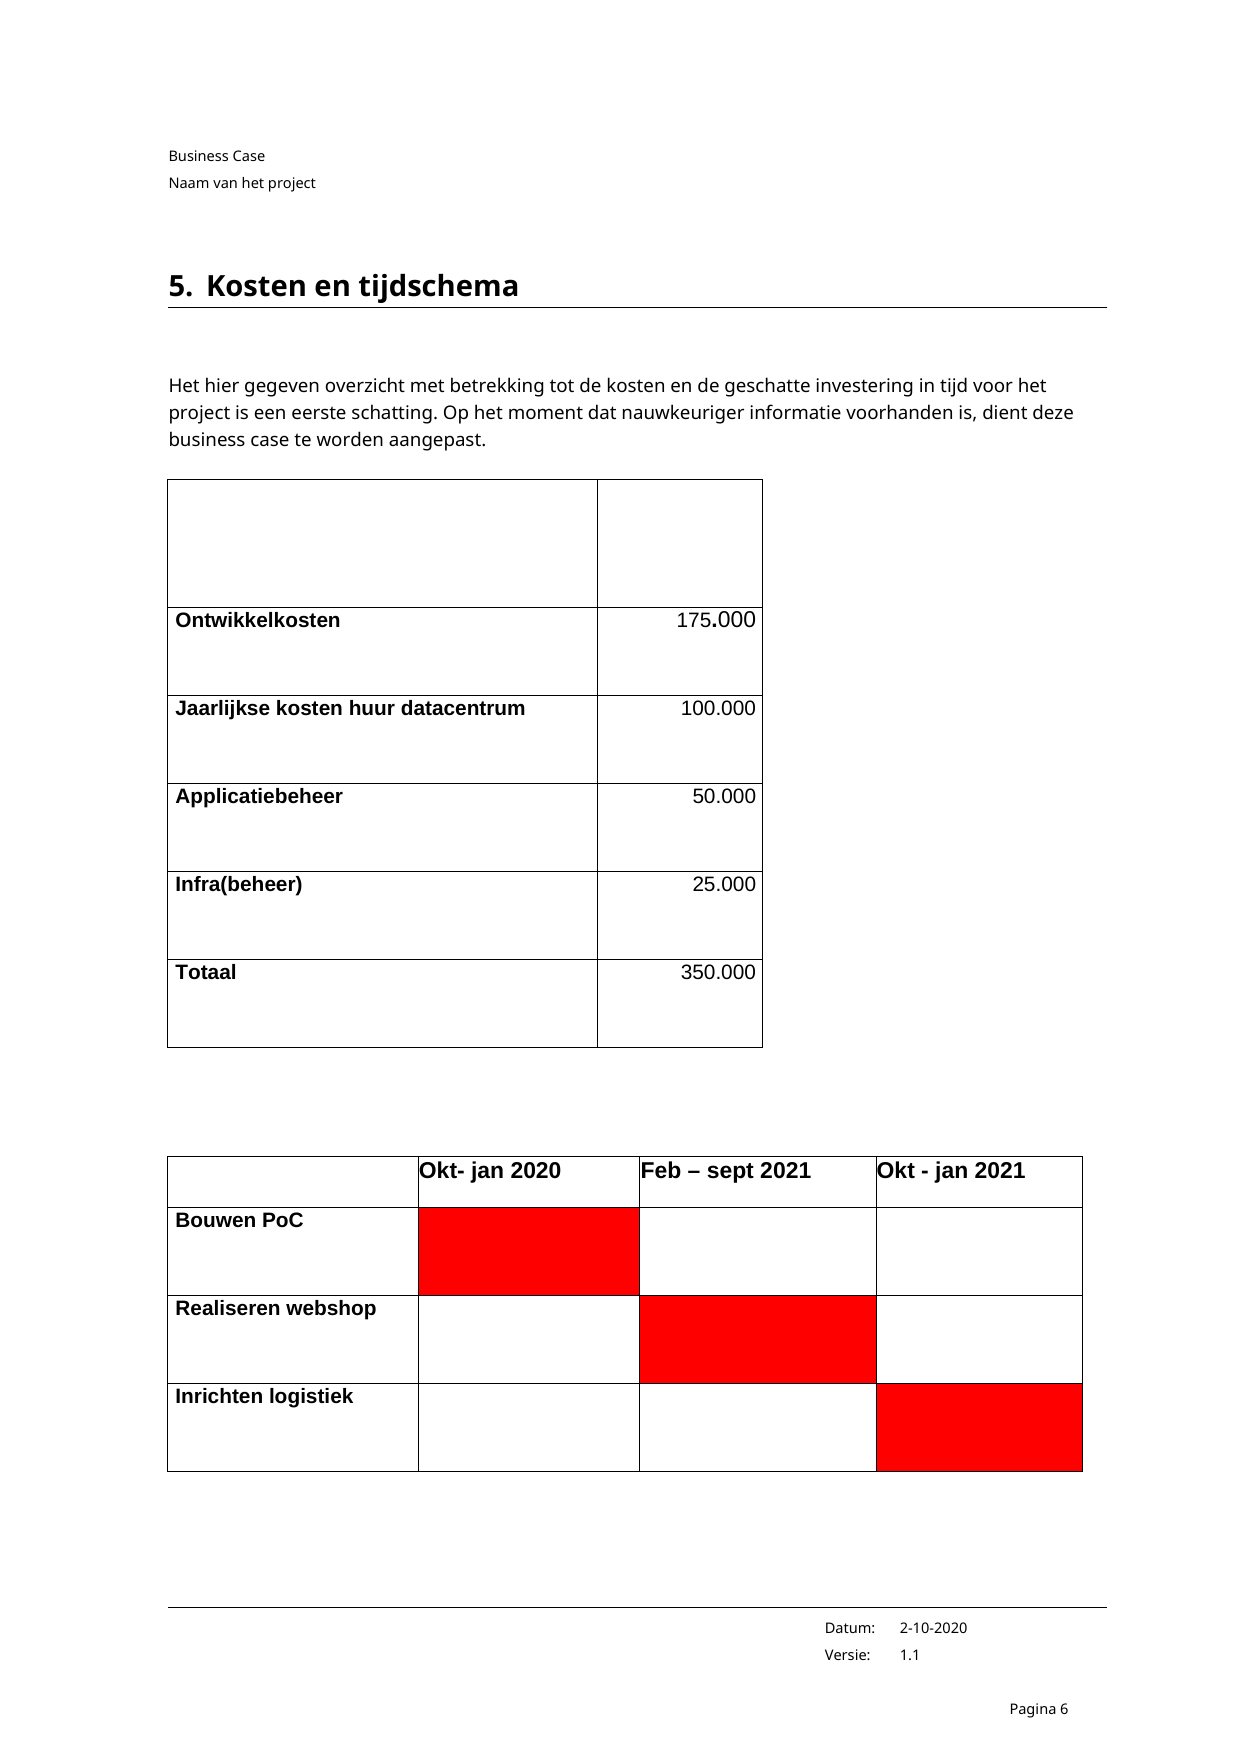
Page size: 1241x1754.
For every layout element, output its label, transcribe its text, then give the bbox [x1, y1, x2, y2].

table_cell Infra(beheer) [168, 872, 597, 959]
table_cell Realiseren webshop [168, 1296, 418, 1383]
table_cell [877, 1296, 1082, 1383]
table_cell [419, 1208, 639, 1295]
table_cell Jaarlijkse kosten huur datacentrum [168, 696, 597, 783]
table_cell 50.000 [598, 784, 762, 871]
table_cell Ontwikkelkosten [168, 608, 597, 695]
table_cell 100.000 [598, 696, 762, 783]
table_cell [419, 1296, 639, 1383]
table_header [168, 480, 597, 607]
table_cell Totaal [168, 960, 597, 1047]
table_header [168, 1157, 418, 1207]
table_header Okt - jan 2021 [877, 1157, 1082, 1207]
table_cell [877, 1384, 1082, 1471]
table_cell 25.000 [598, 872, 762, 959]
table_cell Applicatiebeheer [168, 784, 597, 871]
table_cell [640, 1296, 876, 1383]
table_cell Inrichten logistiek [168, 1384, 418, 1471]
table_header Okt- jan 2020 [419, 1157, 639, 1207]
table_cell 175.000 [598, 608, 762, 695]
table_cell [640, 1384, 876, 1471]
table_cell [877, 1208, 1082, 1295]
table_cell [419, 1384, 639, 1471]
text Het hier gegeven overzicht met betrekking tot de kosten en de geschatte investering in tijd voor het project is een eerste schatting. Op het moment dat nauwkeuriger informatie voorhanden is, dient deze business case te worden aangepast. [168, 371, 1107, 452]
table_cell [640, 1208, 876, 1295]
table_header Feb – sept 2021 [640, 1157, 876, 1207]
subtitle Kosten en tijdschema [168, 266, 1107, 307]
table_cell Bouwen PoC [168, 1208, 418, 1295]
table_header [598, 480, 762, 607]
table_cell 350.000 [598, 960, 762, 1047]
